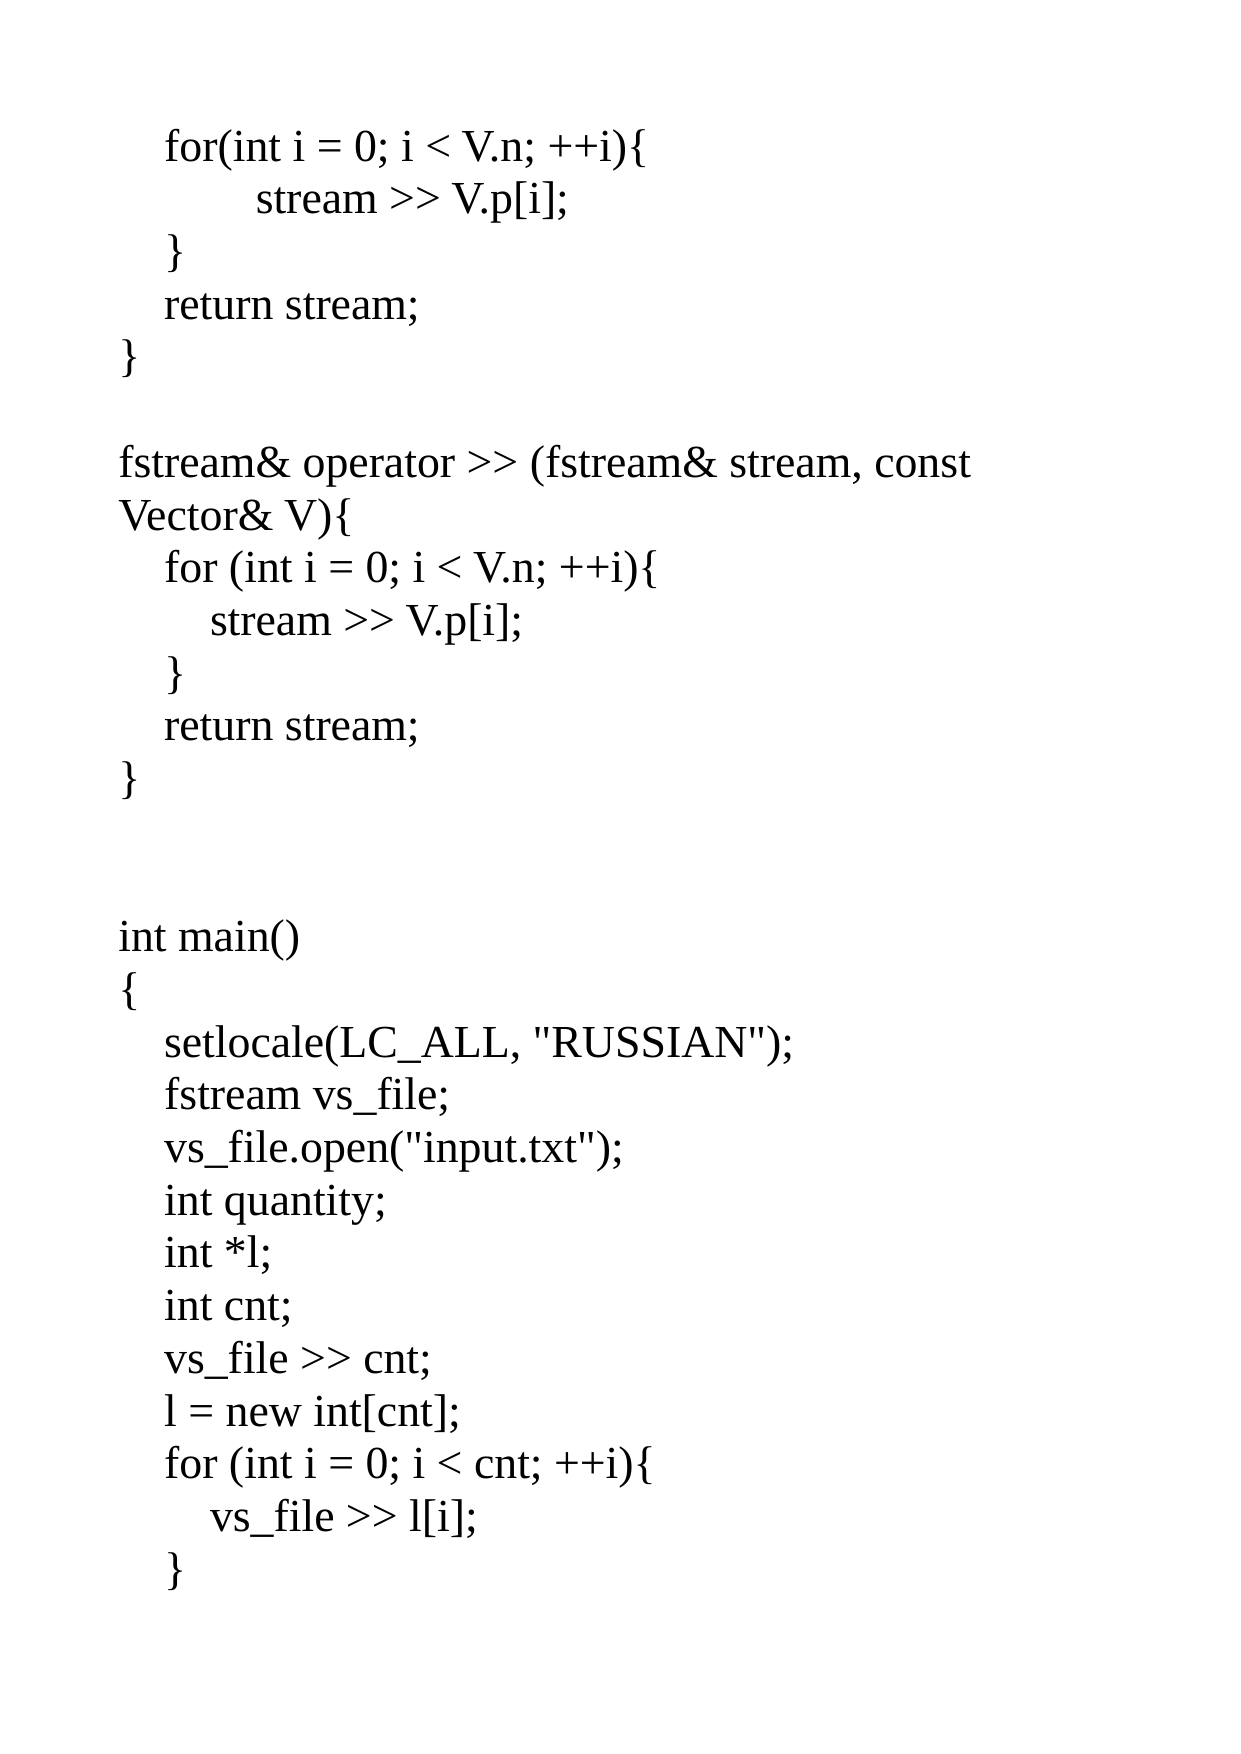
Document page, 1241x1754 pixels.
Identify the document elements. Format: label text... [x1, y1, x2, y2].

text vs_file >> cnt; [118, 1330, 1122, 1383]
text for (int i = 0; i < cnt; ++i){ [118, 1436, 1122, 1488]
text for(int i = 0; i < V.n; ++i){ [118, 118, 1122, 171]
text fstream& operator >> (fstream& stream, const Vector& V){ [118, 434, 1122, 540]
text int cnt; [118, 1278, 1122, 1330]
text stream >> V.p[i]; [118, 171, 1122, 223]
text } [118, 645, 1122, 698]
text { [118, 961, 1122, 1014]
text } [118, 1541, 1122, 1594]
text int main() [118, 909, 1122, 961]
text int *l; [118, 1225, 1122, 1278]
text fstream vs_file; [118, 1067, 1122, 1119]
text for (int i = 0; i < V.n; ++i){ [118, 540, 1122, 592]
text setlocale(LC_ALL, "RUSSIAN"); [118, 1014, 1122, 1067]
text } [118, 223, 1122, 276]
text int quantity; [118, 1172, 1122, 1225]
text } [118, 751, 1122, 803]
text vs_file.open("input.txt"); [118, 1119, 1122, 1172]
text vs_file >> l[i]; [118, 1488, 1122, 1541]
text return stream; [118, 698, 1122, 751]
text l = new int[cnt]; [118, 1383, 1122, 1436]
text } [118, 329, 1122, 382]
text stream >> V.p[i]; [118, 592, 1122, 645]
text return stream; [118, 276, 1122, 329]
